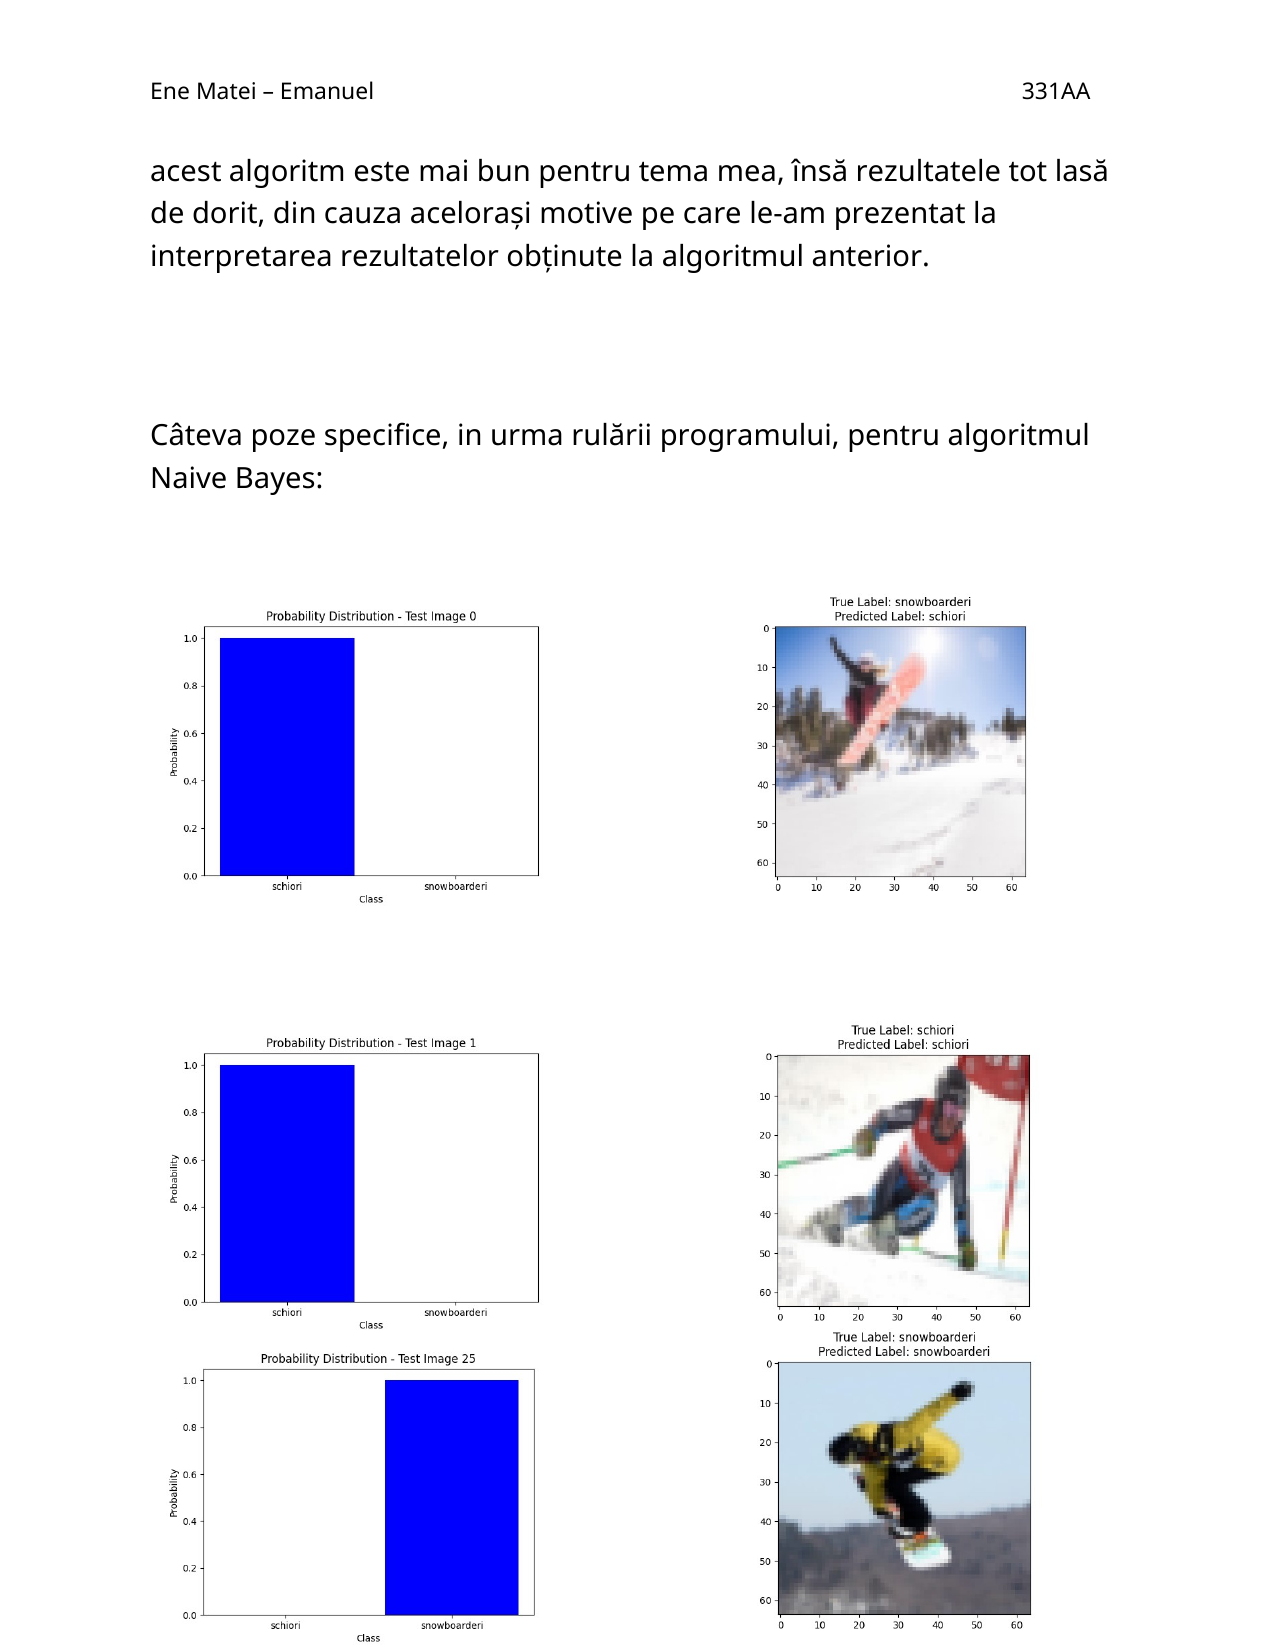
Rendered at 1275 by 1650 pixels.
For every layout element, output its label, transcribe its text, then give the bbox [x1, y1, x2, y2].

picture [150, 1014, 580, 1650]
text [150, 150, 1125, 275]
picture [680, 1016, 1117, 1650]
picture [678, 587, 1111, 912]
picture [150, 587, 580, 911]
text Câteva poze specifice, in urma rulării programului, pentru algoritmul Naive Bayes: [150, 414, 1125, 497]
